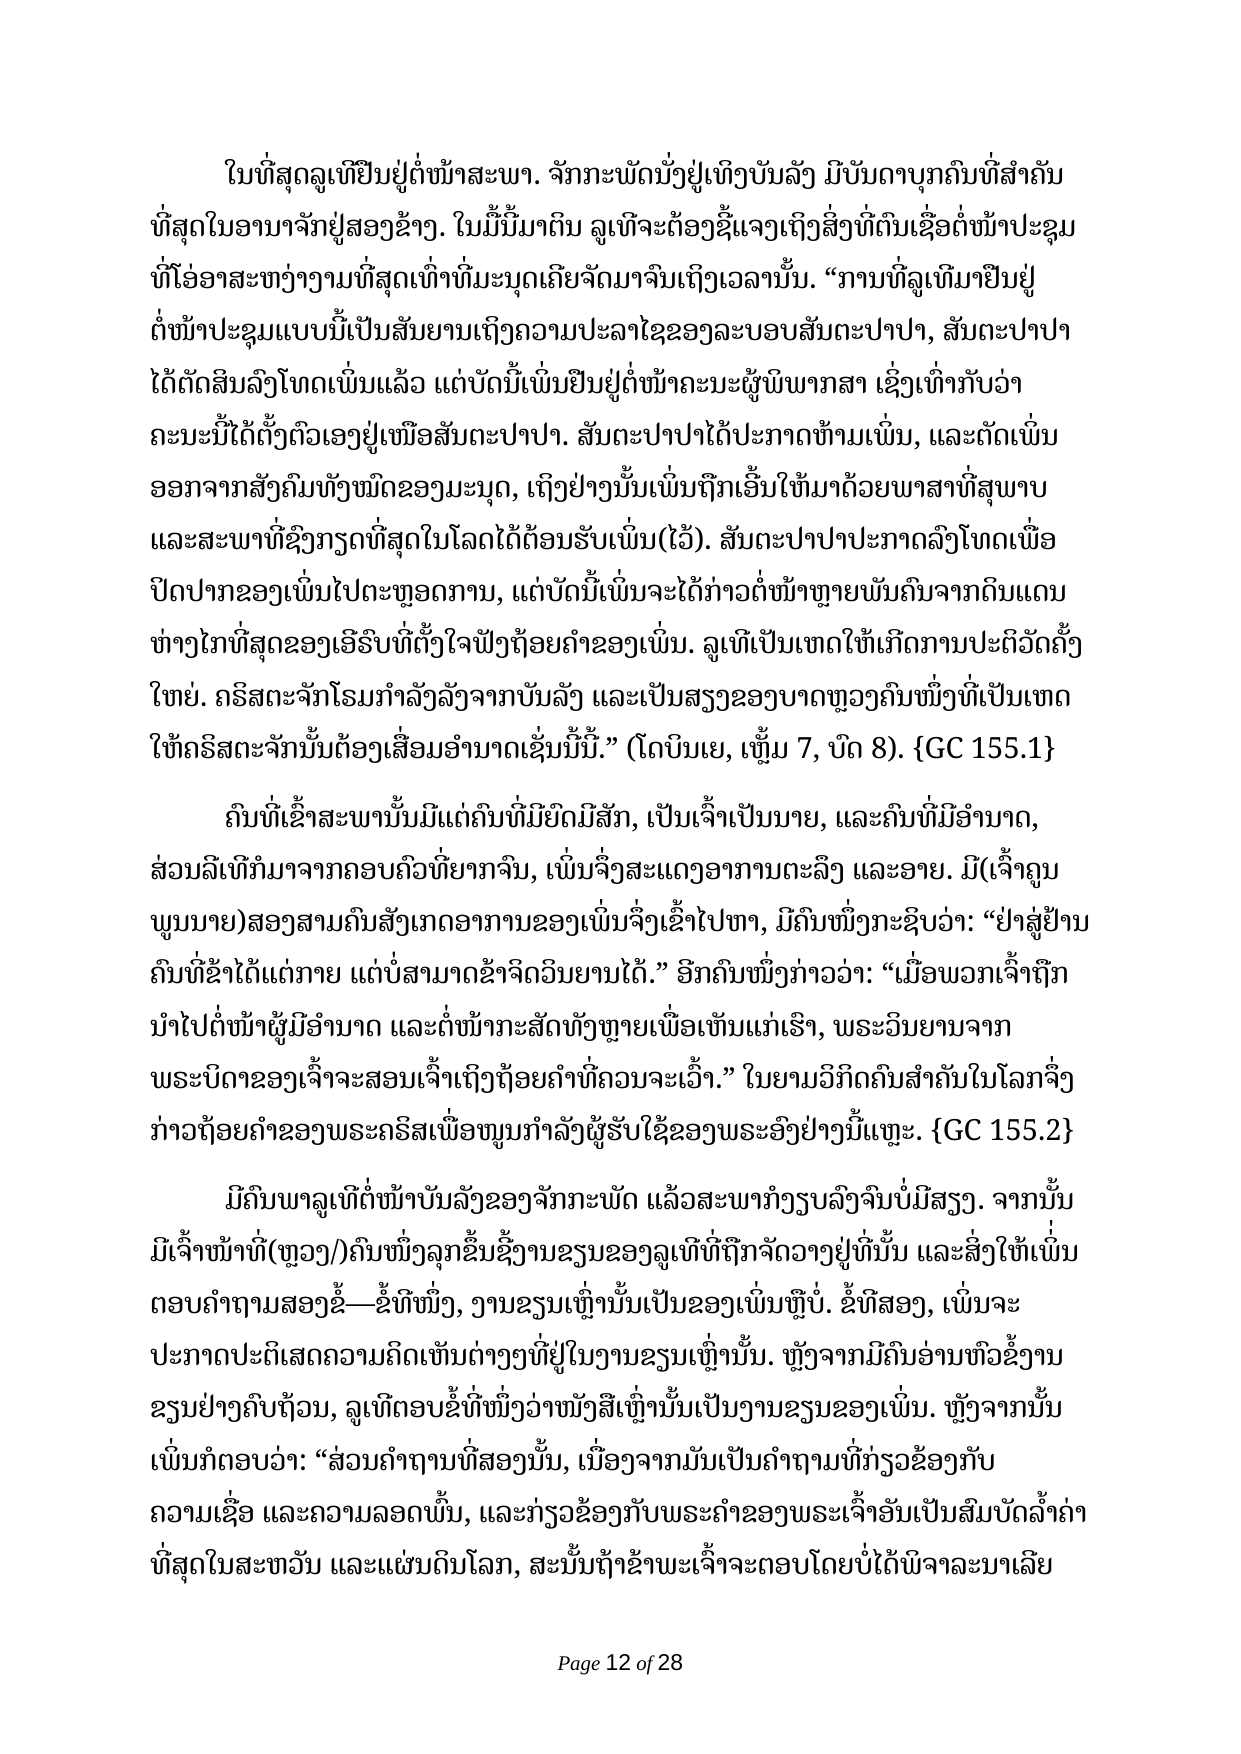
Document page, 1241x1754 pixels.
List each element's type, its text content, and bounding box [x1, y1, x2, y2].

text ໃນທີ່ສຸດລູເທີຢືນຢູ່ຕໍ່ໜ້າສະພາ. ຈັກກະພັດນັ່ງຢູ່ເທິງບັນລັງ ມີບັນດາບຸກຄົນທີ່ສຳຄັນທີ່ສຸດໃນອານາຈັກຢູ່ສອງຂ້າງ. ໃນມື້ນີ້ມາຕິນ ລູເທີຈະຕ້ອງຊີ້ແຈງເຖິງສິ່ງທີ່ຕົນເຊື່ອຕໍ່ໜ້າປະຊຸມທີ່ໂອ່ອາສະຫງ່າງາມທີ່ສຸດເທົ່າທີ່ມະນຸດເຄີຍຈັດມາຈົນເຖິງເວລານັ້ນ. “ການທີ່ລູເທີມາຢືນຢູ່ຕໍ່ໜ້າປະຊຸມແບບນີ້ເປັນສັນຍານເຖິງຄວາມປະລາໄຊຂອງລະບອບສັນຕະປາປາ, ສັນຕະປາປາໄດ້ຕັດສິນລົງໂທດເພິ່ນແລ້ວ ແຕ່ບັດນີ້ເພິ່ນຢືນຢູ່ຕໍ່ໜ້າຄະນະຜູ້ພິພາກສາ ເຊິ່ງເທົ່າກັບວ່າ ຄະນະນີ້ໄດ້ຕັ້ງຕົວເອງຢູ່ເໜືອສັນຕະປາປາ. ສັນຕະປາປາໄດ້ປະກາດຫ້າມເພິ່ນ, ແລະຕັດເພິ່ນອອກຈາກສັງຄົມທັງໝົດຂອງມະນຸດ, ເຖິງຢ່າງນັ້ນເພິ່ນຖືກເອີ້ນໃຫ້ມາດ້ວຍພາສາທີ່ສຸພາບ ແລະສະພາທີ່ຊົງກຽດທີ່ສຸດໃນໂລດໄດ້ຕ້ອນຮັບເພິ່ນ(ໄວ້). ສັນຕະປາປາປະກາດລົງໂທດເພື່ອປິດປາກຂອງເພິ່ນໄປຕະຫຼອດການ, ແຕ່ບັດນີ້ເພິ່ນຈະໄດ້ກ່າວຕໍ່ໜ້າຫຼາຍພັນຄົນຈາກດິນແດນຫ່າງໄກທີ່ສຸດຂອງເອີຣົບທີ່ຕັ້ງໃຈຟັງຖ້ອຍຄຳຂອງເພິ່ນ. ລູເທີເປັນເຫດໃຫ້ເກີດການປະຕິວັດຄັ້ງໃຫຍ່. ຄຣິສຕະຈັກໂຣມກຳລັງລັງຈາກບັນລັງ ແລະເປັນສຽງຂອງບາດຫຼວງຄົນໜຶ່ງທີ່ເປັນເຫດໃຫ້ຄຣິສຕະຈັກນັ້ນຕ້ອງເສື່ອມອຳນາດເຊັ່ນນີ້ນີ້.” (ໂດບິນເຍ, ເຫຼັ້ມ 7, ບົດ 8). {GC 155.1} [150, 150, 1090, 772]
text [150, 1175, 1090, 1588]
text ຄົນທີ່ເຂົ້າສະພານັ້ນມີແຕ່ຄົນທີ່ມີຍົດມີສັກ, ເປັນເຈົ້າເປັນນາຍ, ແລະຄົນທີ່ມີອຳນາດ, ສ່ວນລີເທີກໍມາຈາກຄອບຄົວທີ່ຍາກຈົນ, ເພິ່ນຈຶ່ງສະແດງອາການຕະລຶງ ແລະອາຍ. ມີ(ເຈົ້າຄູນພູນນາຍ)ສອງສາມຄົນສັງເກດອາການຂອງເພິ່ນຈຶ່ງເຂົ້າໄປຫາ, ມີຄົນໜຶ່ງກະຊິບວ່າ: “ຢ່າສູ່ຢ້ານຄົນທີ່ຂ້າໄດ້ແຕ່ກາຍ ແຕ່ບໍ່ສາມາດຂ້າຈິດວິນຍານໄດ້.” ອີກຄົນໜຶ່ງກ່າວວ່າ: “ເມື່ອພວກເຈົ້າຖືກນຳໄປຕໍ່ໜ້າຜູ້ມີອຳນາດ ແລະຕໍ່ໜ້າກະສັດທັງຫຼາຍເພື່ອເຫັນແກ່ເຮົາ, ພຣະວິນຍານຈາກພຣະບິດາຂອງເຈົ້າຈະສອນເຈົ້າເຖິງຖ້ອຍຄຳທີ່ຄວນຈະເວົ້າ.” ໃນຍາມວິກິດຄົນສຳຄັນໃນໂລກຈຶ່ງກ່າວຖ້ອຍຄຳຂອງພຣະຄຣິສເພື່ອໜູນກຳລັງຜູ້ຮັບໃຊ້ຂອງພຣະອົງຢ່າງນີ້ແຫຼະ. {GC 155.2} [150, 793, 1090, 1154]
